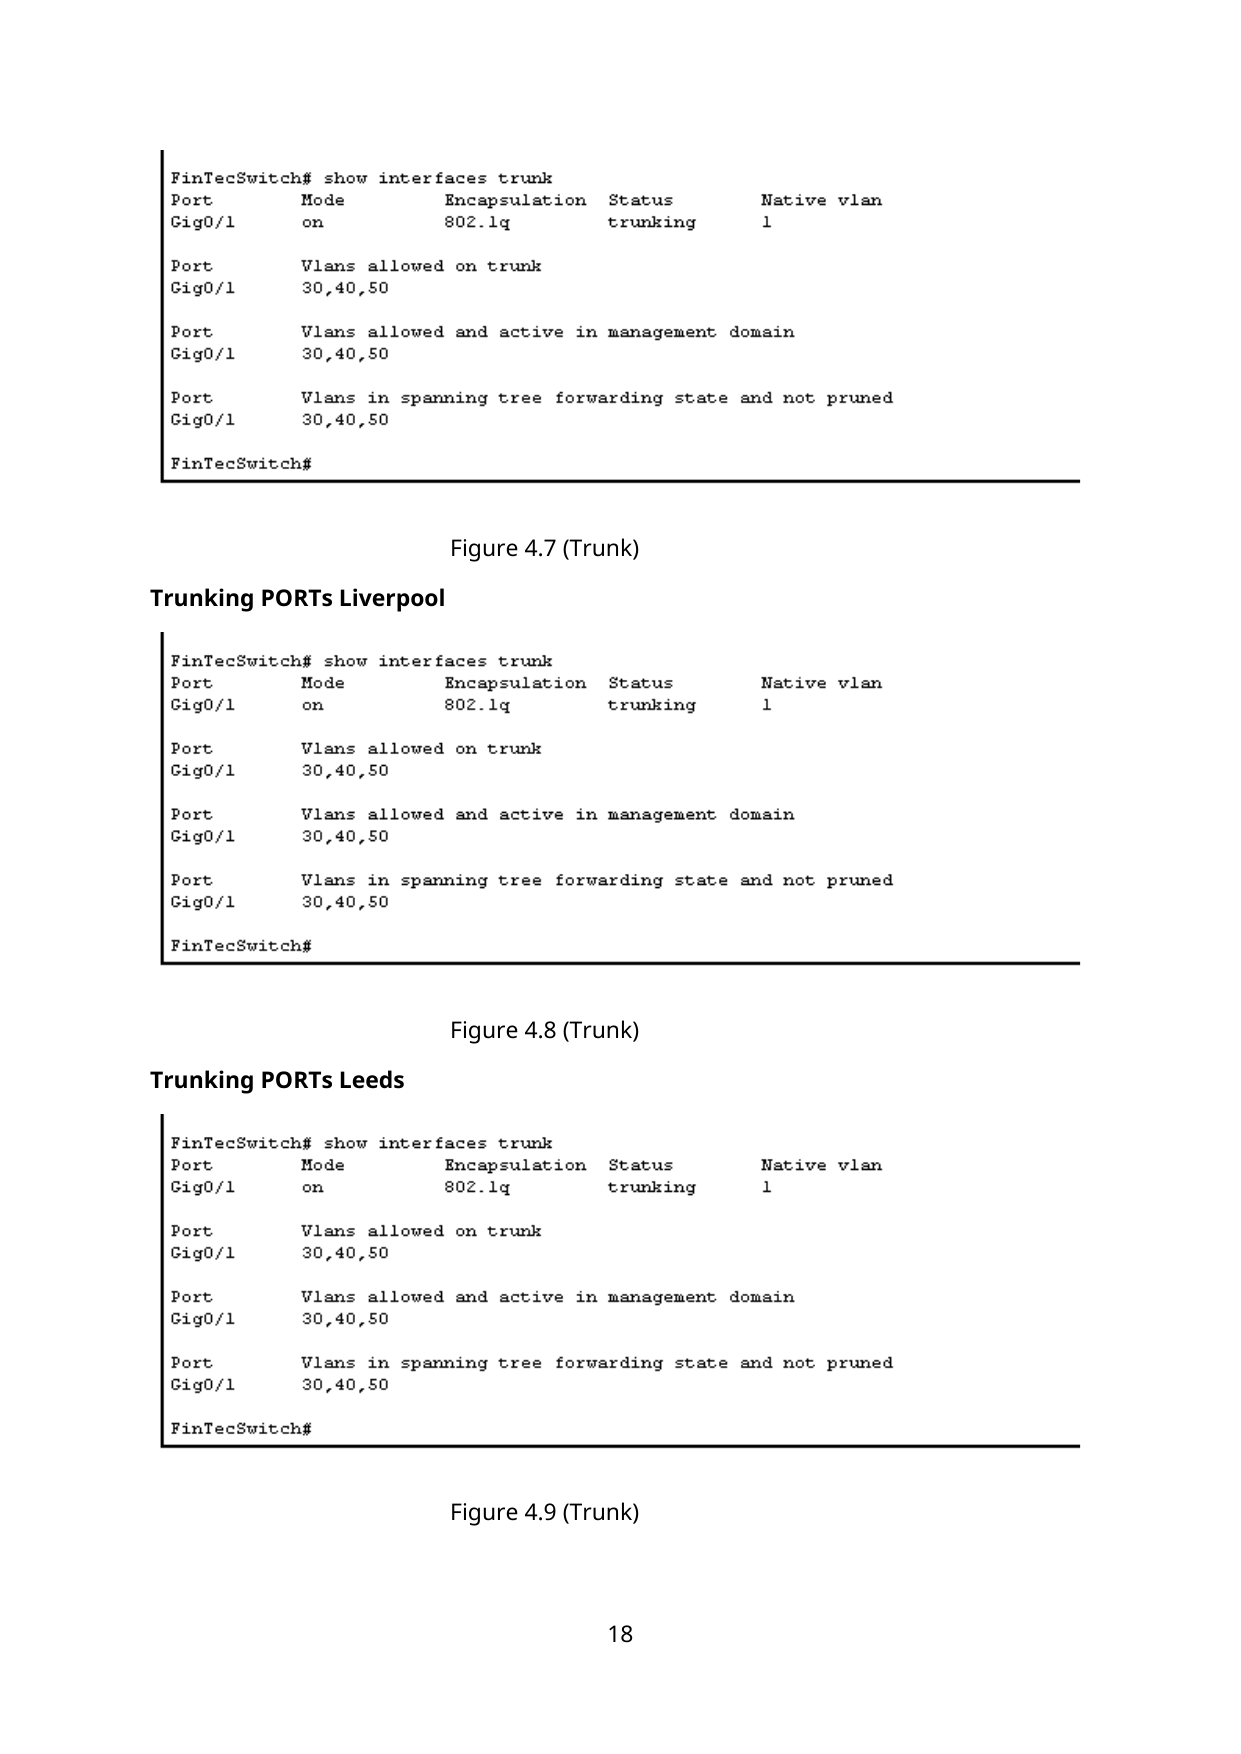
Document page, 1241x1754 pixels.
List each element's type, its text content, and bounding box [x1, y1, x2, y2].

text Figure 4.9 (Trunk) [375, 1496, 1090, 1528]
text Figure 4.7 (Trunk) [375, 532, 1090, 563]
text Trunking PORTs Leeds [150, 1064, 1090, 1096]
picture [150, 150, 1080, 513]
text Trunking PORTs Liverpool [150, 582, 1090, 613]
picture [150, 1114, 1080, 1478]
picture [150, 632, 1080, 995]
text Figure 4.8 (Trunk) [375, 1014, 1090, 1045]
